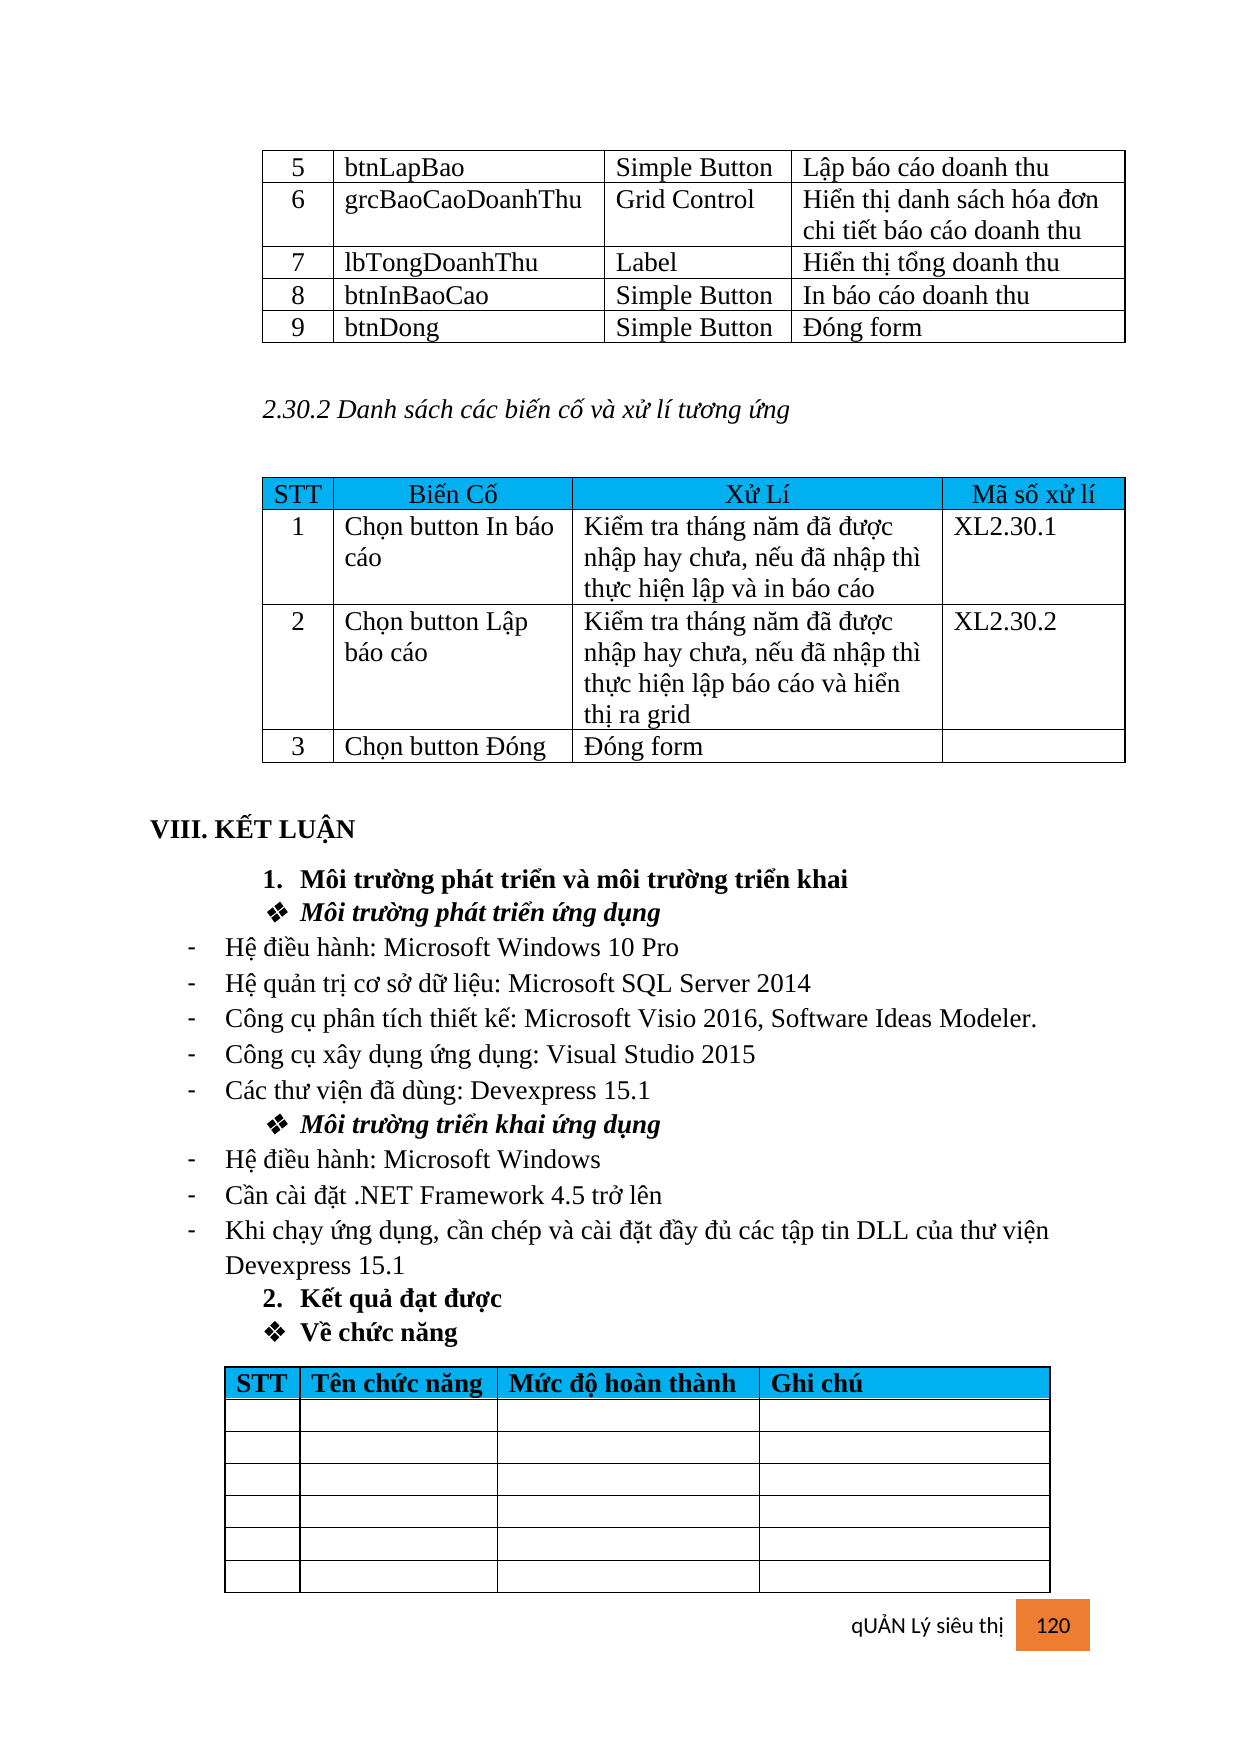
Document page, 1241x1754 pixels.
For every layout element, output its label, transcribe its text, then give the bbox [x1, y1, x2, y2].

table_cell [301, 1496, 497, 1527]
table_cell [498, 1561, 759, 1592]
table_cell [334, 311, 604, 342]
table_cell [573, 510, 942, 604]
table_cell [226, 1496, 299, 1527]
list Môi trường phát triển ứng dụng [262, 897, 1090, 928]
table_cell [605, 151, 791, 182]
list Về chức năng [262, 1316, 1090, 1347]
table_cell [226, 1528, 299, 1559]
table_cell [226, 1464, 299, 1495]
list Hệ điều hành: Microsoft Windows [187, 1142, 1090, 1175]
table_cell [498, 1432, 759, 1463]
text VIII. KẾT LUẬN [150, 813, 1090, 844]
list Môi trường phát triển và môi trường triển khai [262, 863, 1090, 894]
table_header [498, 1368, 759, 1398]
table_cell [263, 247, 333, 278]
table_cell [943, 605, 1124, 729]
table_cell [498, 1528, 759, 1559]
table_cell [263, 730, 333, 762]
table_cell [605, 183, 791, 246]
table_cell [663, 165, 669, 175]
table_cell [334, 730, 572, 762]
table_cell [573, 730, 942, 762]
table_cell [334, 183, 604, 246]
list Cần cài đặt .NET Framework 4.5 trở lên [187, 1178, 1090, 1211]
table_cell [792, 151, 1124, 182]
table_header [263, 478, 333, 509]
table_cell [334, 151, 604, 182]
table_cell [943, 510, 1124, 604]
list 2.30.2 Danh sách các biến cố và xử lí tương ứng [262, 393, 1090, 424]
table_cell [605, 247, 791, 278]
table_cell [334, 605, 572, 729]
list Kết quả đạt được [262, 1282, 1090, 1313]
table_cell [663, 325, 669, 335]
list Môi trường triển khai ứng dụng [262, 1108, 1090, 1140]
list Hệ quản trị cơ sở dữ liệu: Microsoft SQL Server 2014 [187, 966, 1090, 999]
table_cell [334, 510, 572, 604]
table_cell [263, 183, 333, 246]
list Hệ điều hành: Microsoft Windows 10 Pro [187, 930, 1090, 963]
list Khi chạy ứng dụng, cần chép và cài đặt đầy đủ các tập tin DLL của thư viện Devexpress 15.1 [187, 1213, 1090, 1280]
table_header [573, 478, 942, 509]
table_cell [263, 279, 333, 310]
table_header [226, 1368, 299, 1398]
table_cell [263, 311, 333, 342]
list Công cụ phân tích thiết kế: Microsoft Visio 2016, Software Ideas Modeler. [187, 1002, 1090, 1034]
list Công cụ xây dụng ứng dụng: Visual Studio 2015 [187, 1037, 1090, 1070]
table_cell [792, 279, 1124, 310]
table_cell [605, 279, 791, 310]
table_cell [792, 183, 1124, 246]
list Các thư viện đã dùng: Devexpress 15.1 [187, 1073, 1090, 1106]
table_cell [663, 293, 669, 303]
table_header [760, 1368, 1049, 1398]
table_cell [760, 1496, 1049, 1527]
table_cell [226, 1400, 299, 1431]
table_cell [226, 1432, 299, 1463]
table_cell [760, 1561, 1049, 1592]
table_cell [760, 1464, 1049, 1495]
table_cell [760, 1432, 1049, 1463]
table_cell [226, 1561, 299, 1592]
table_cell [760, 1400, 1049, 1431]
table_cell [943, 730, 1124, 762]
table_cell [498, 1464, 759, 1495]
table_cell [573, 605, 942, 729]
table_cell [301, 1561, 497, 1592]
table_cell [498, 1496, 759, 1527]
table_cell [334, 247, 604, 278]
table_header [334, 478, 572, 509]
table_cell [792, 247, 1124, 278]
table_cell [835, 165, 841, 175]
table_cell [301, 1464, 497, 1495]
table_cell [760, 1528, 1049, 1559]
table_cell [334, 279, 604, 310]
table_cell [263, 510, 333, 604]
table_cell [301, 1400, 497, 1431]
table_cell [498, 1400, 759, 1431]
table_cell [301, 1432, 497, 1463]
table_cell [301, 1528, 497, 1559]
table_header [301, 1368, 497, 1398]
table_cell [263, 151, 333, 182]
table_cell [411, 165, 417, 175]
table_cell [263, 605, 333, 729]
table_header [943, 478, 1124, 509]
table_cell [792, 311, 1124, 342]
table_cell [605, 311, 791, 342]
